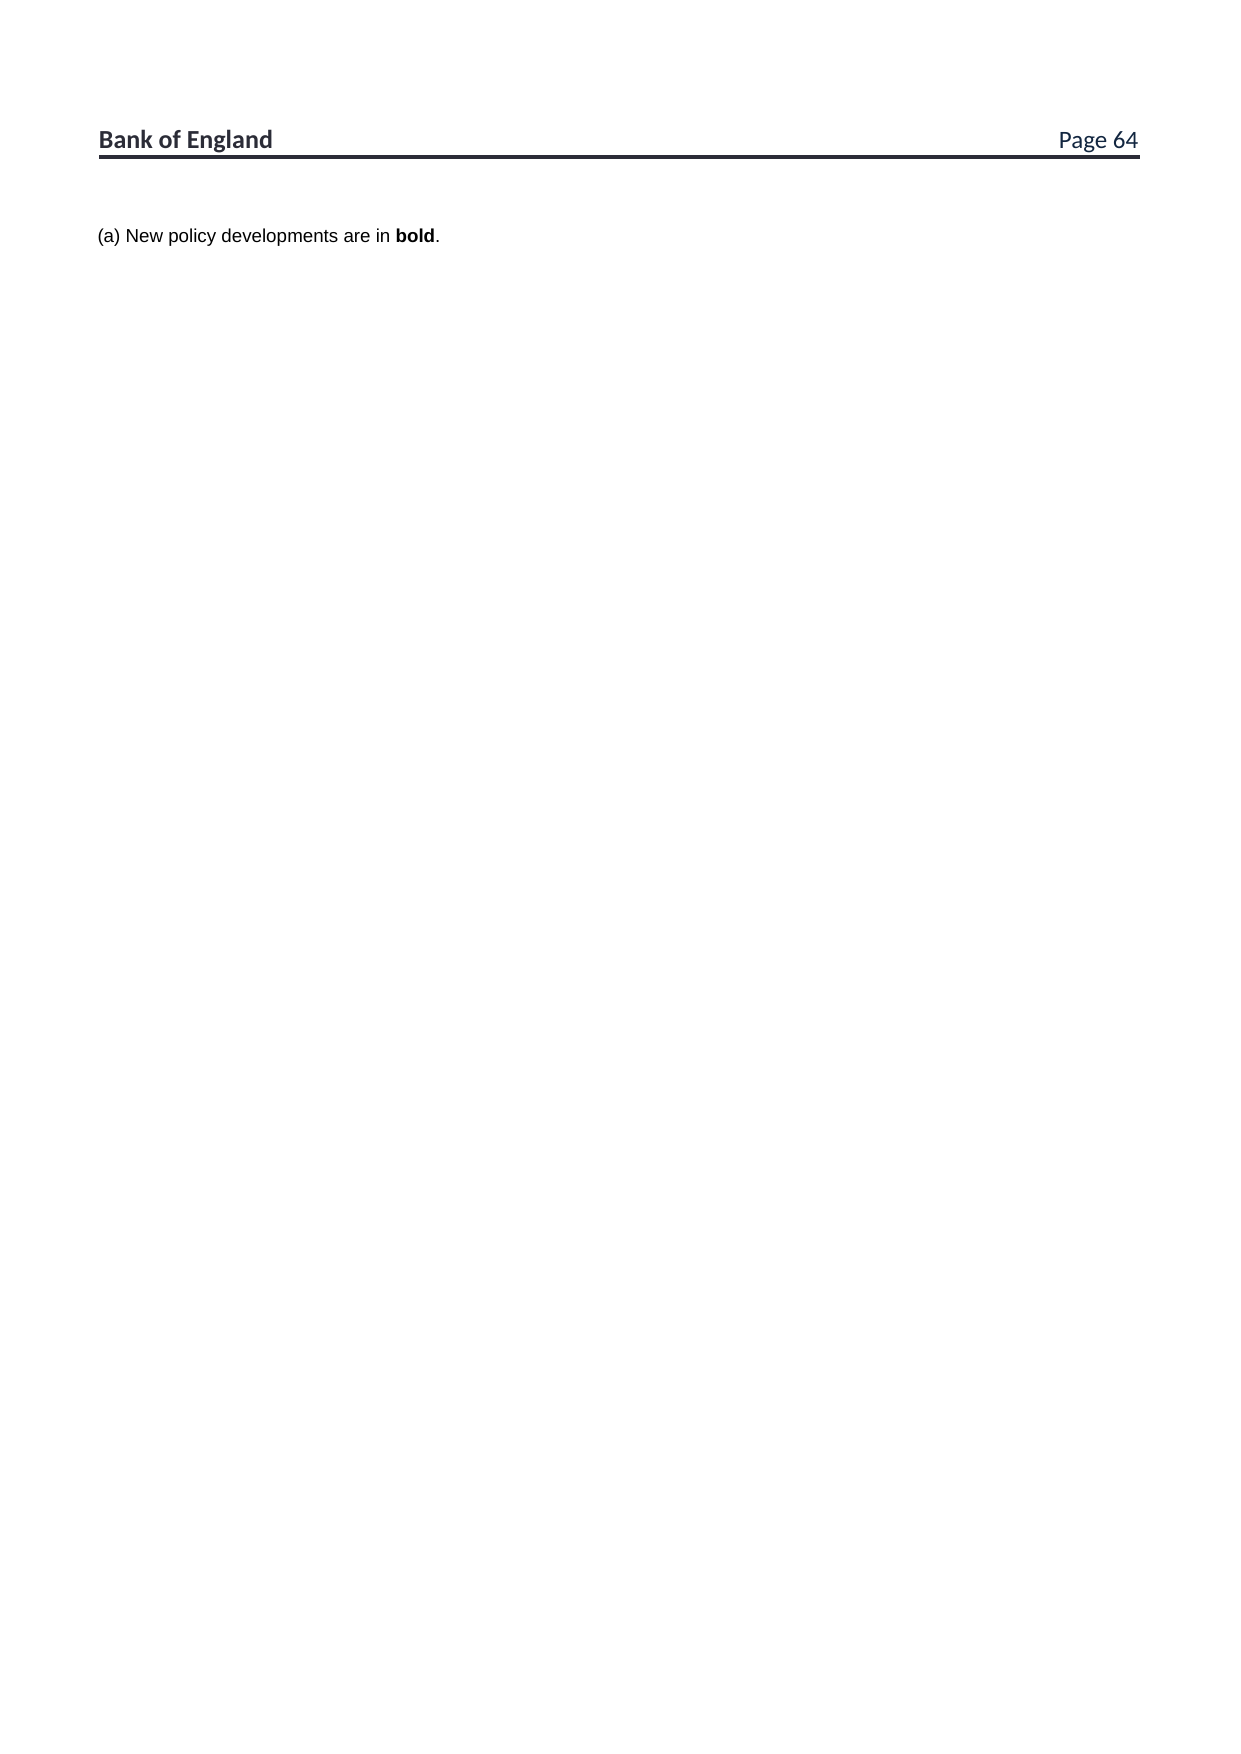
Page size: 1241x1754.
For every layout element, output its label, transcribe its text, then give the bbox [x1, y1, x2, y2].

text (a) New policy developments are in bold. [97, 225, 1137, 246]
text Bank of England Page 64 [99, 123, 1139, 154]
